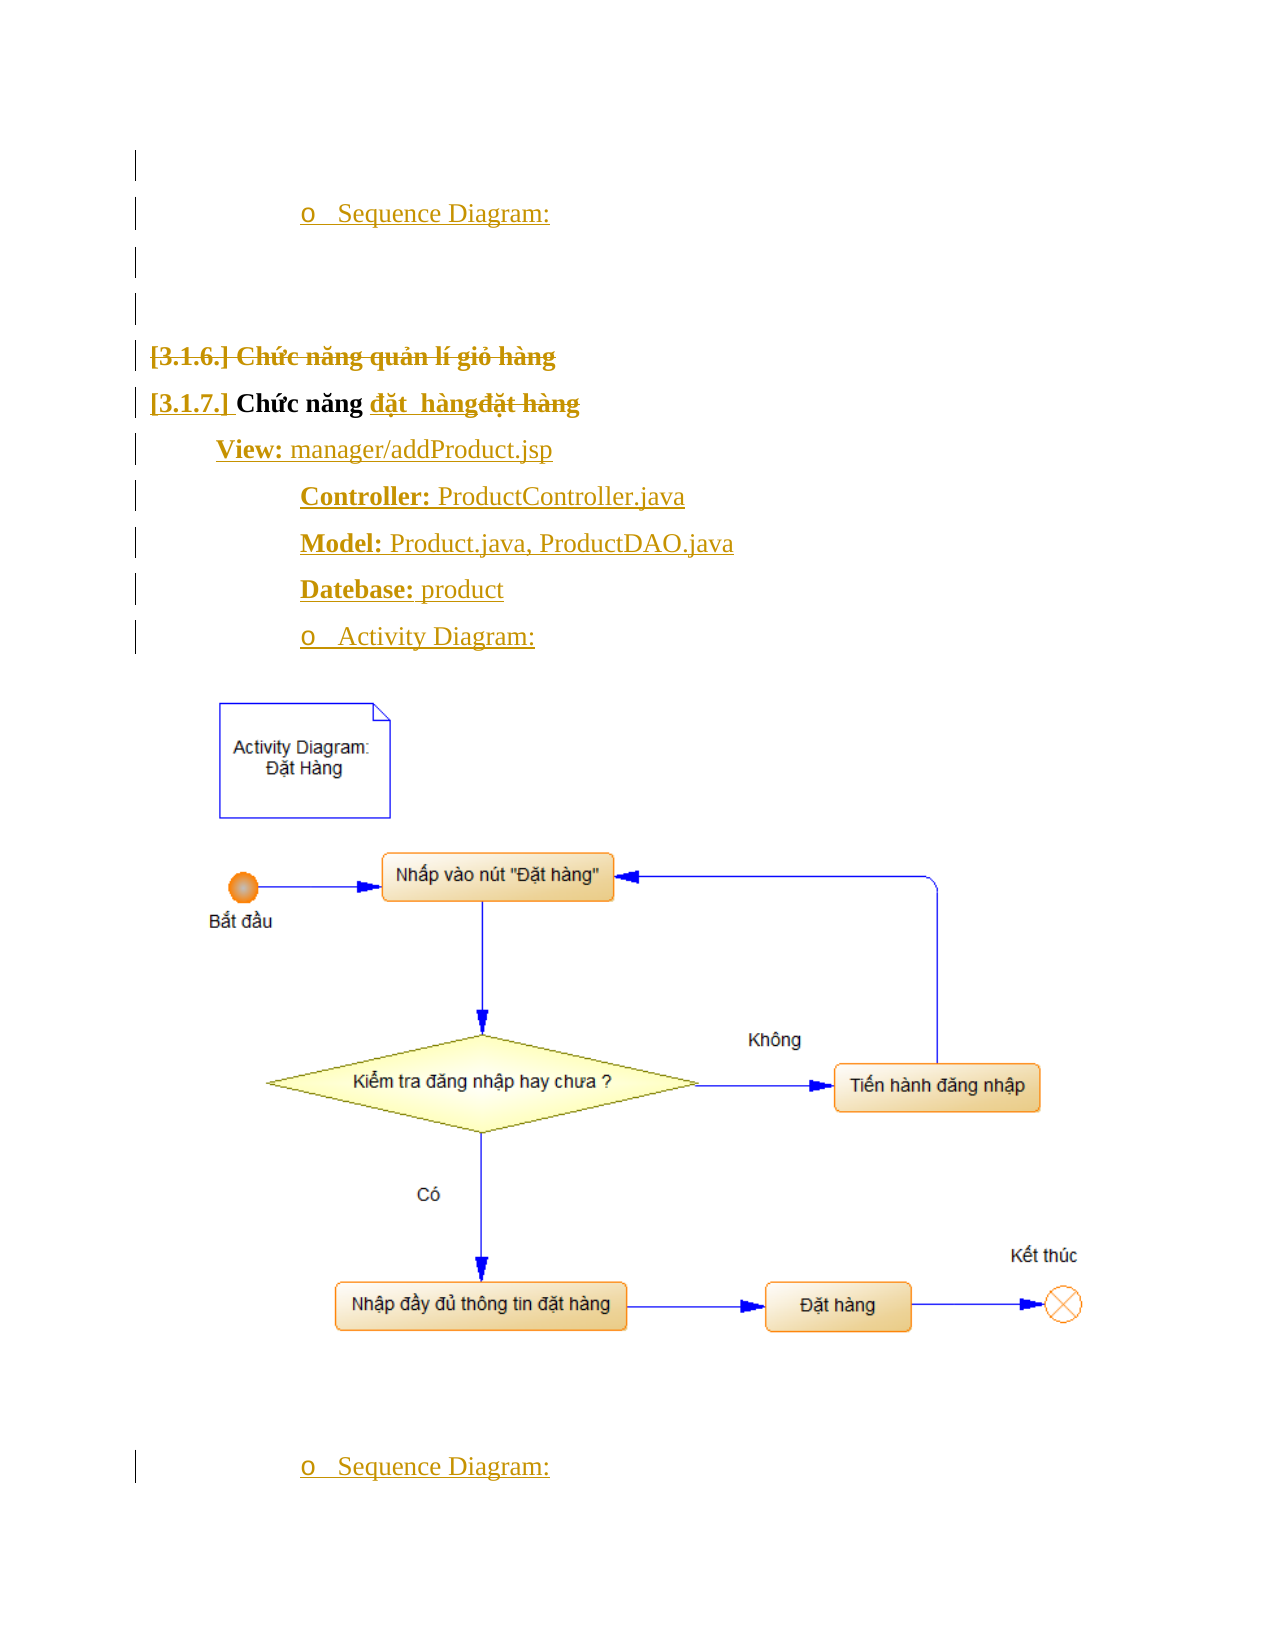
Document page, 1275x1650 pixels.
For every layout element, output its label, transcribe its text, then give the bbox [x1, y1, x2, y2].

picture [170, 691, 1142, 1356]
list Chức năng [150, 387, 1125, 418]
